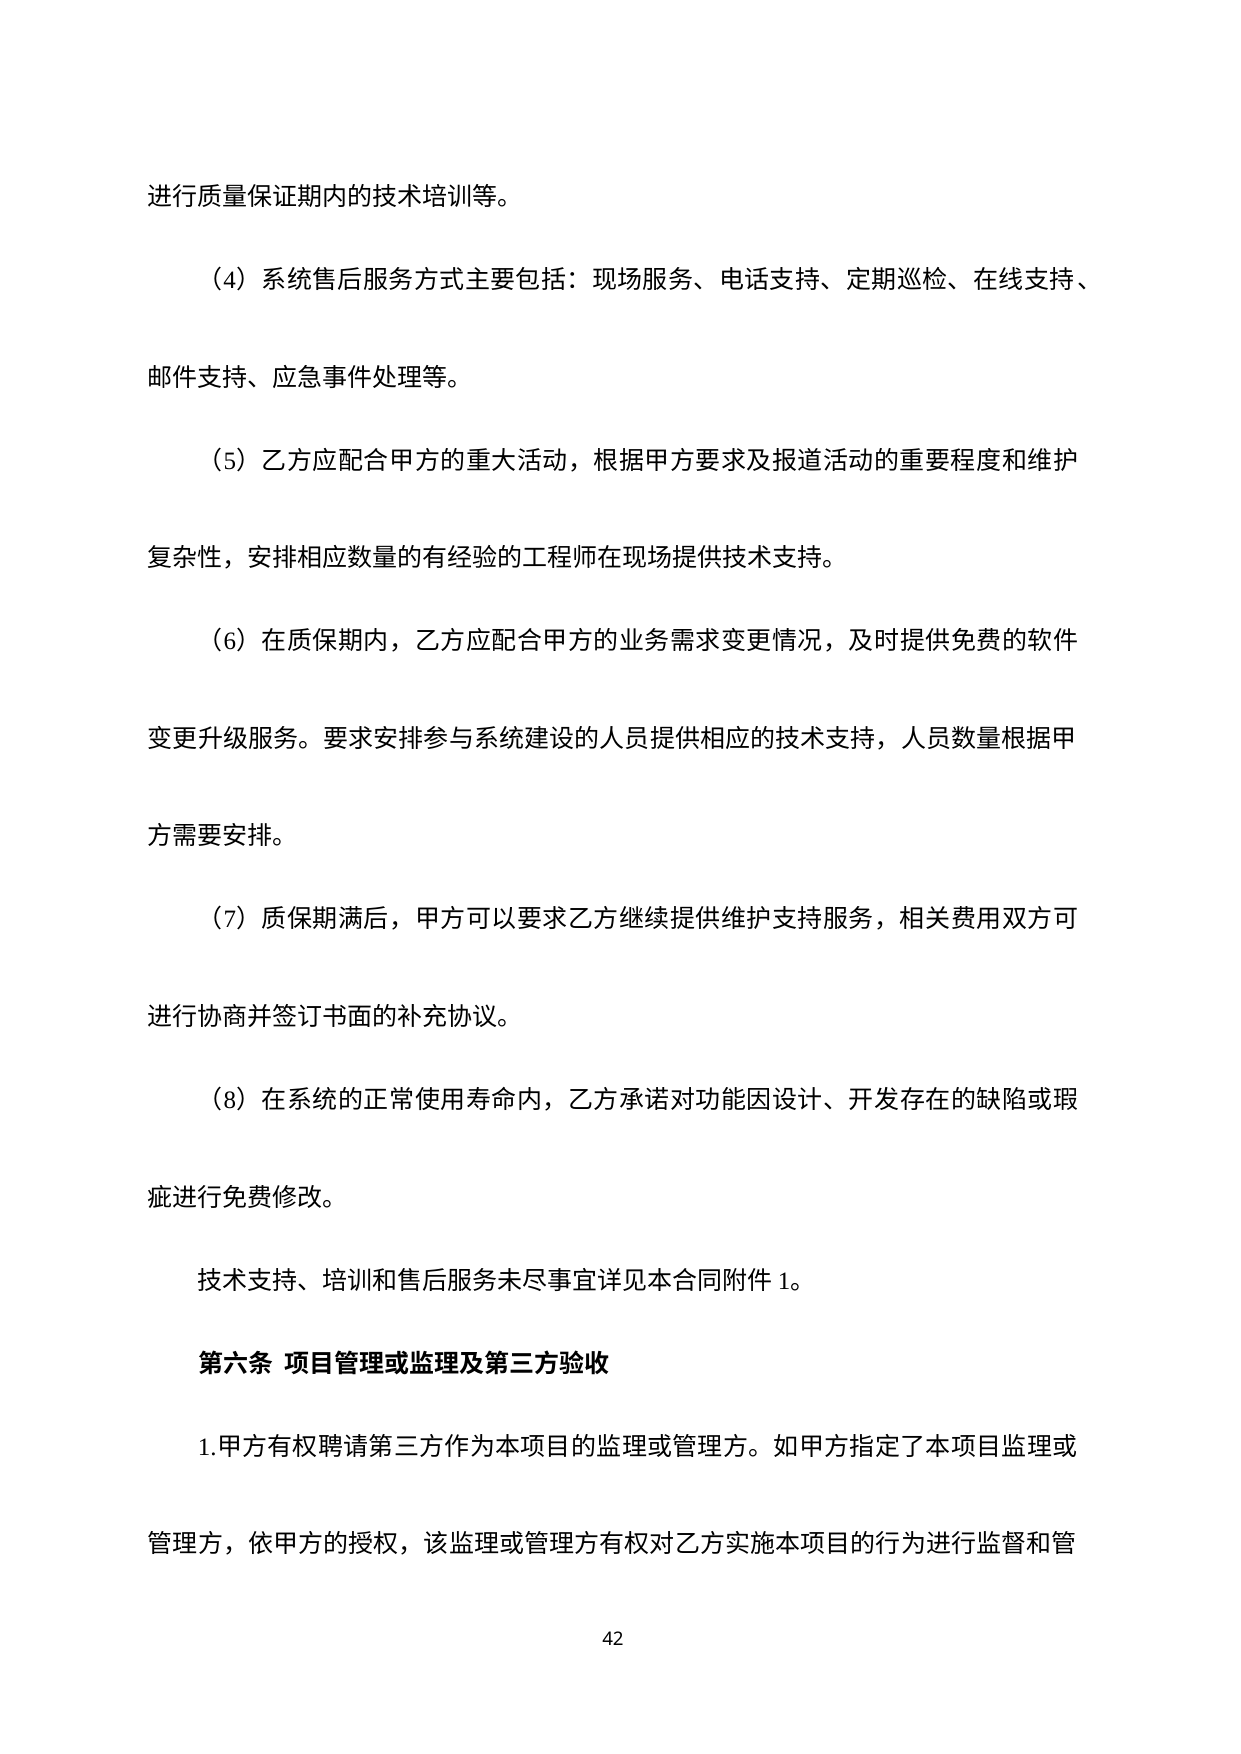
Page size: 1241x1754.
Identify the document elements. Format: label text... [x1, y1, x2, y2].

text （8）在系统的正常使用寿命内，乙方承诺对功能因设计、开发存在的缺陷或瑕疵进行免费修改。 [148, 1065, 1078, 1228]
text （7）质保期满后，甲方可以要求乙方继续提供维护支持服务，相关费用双方可进行协商并签订书面的补充协议。 [148, 884, 1078, 1047]
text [148, 1412, 1078, 1574]
text （5）乙方应配合甲方的重大活动，根据甲方要求及报道活动的重要程度和维护复杂性，安排相应数量的有经验的工程师在现场提供技术支持。 [148, 426, 1078, 588]
text 第六条 项目管理或监理及第三方验收 [148, 1329, 1078, 1394]
text （4）系统售后服务方式主要包括：现场服务、电话支持、定期巡检、在线支持、邮件支持、应急事件处理等。 [148, 245, 1078, 408]
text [148, 162, 1078, 227]
text 技术支持、培训和售后服务未尽事宜详见本合同附件1。 [148, 1246, 1078, 1311]
text （6）在质保期内，乙方应配合甲方的业务需求变更情况，及时提供免费的软件变更升级服务。要求安排参与系统建设的人员提供相应的技术支持，人员数量根据甲方需要安排。 [148, 606, 1078, 866]
